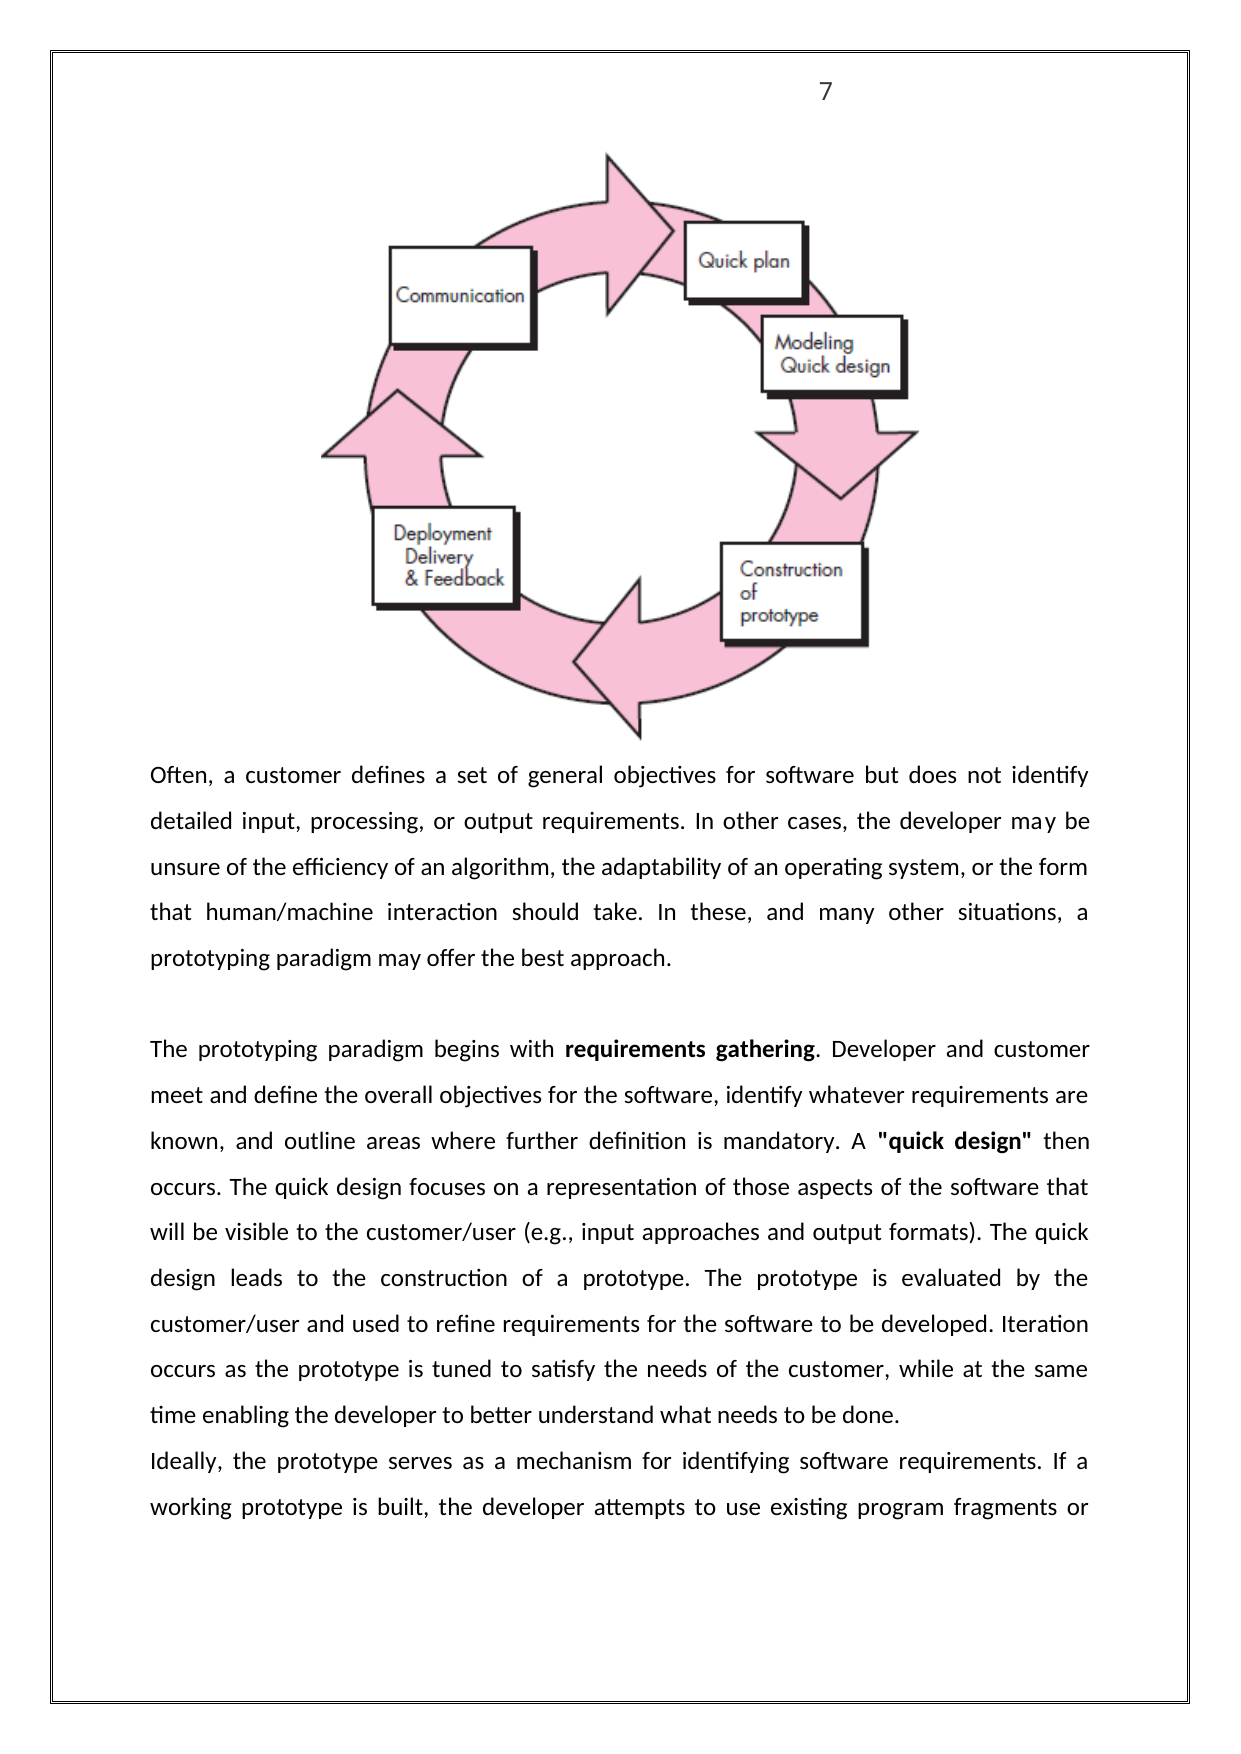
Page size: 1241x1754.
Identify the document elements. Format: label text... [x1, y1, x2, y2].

text The prototyping paradigm begins with requirements gathering. Developer and customer meet and define the overall objectives for the software, identify whatever requirements are known, and outline areas where further definition is mandatory. A "quick design" then occurs. The quick design focuses on a representation of those aspects of the software that will be visible to the customer/user (e.g., input approaches and output formats). The quick design leads to the construction of a prototype. The prototype is evaluated by the customer/user and used to refine requirements for the software to be developed. Iteration occurs as the prototype is tuned to satisfy the needs of the customer, while at the same time enabling the developer to better understand what needs to be done. [150, 1033, 1090, 1430]
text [150, 1445, 1090, 1521]
text Often, a customer defines a set of general objectives for software but does not identify detailed input, processing, or output requirements. In other cases, the developer may be unsure of the efficiency of an algorithm, the adaptability of an operating system, or the form that human/machine interaction should take. In these, and many other situations, a prototyping paradigm may offer the best approach. [150, 759, 1090, 973]
